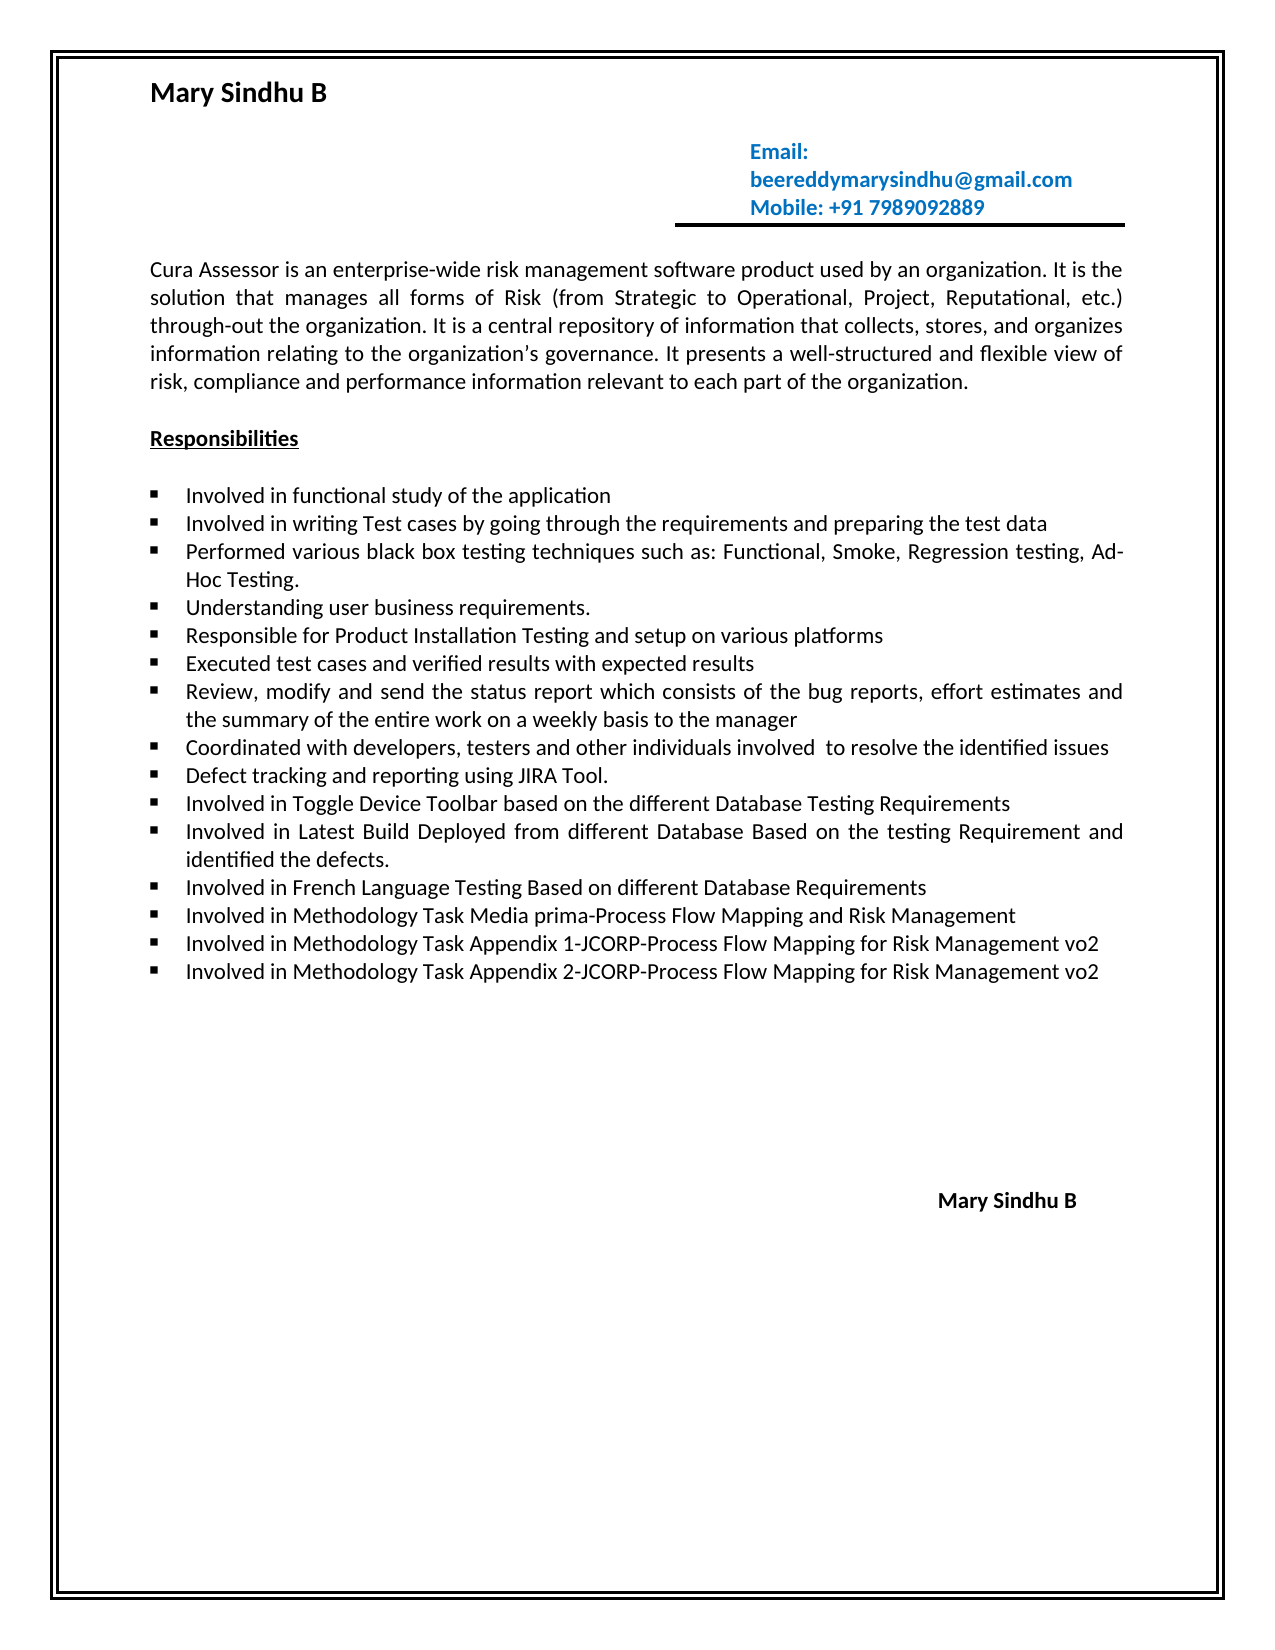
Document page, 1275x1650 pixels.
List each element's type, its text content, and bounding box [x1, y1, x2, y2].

list Understanding user business requirements. [148, 593, 1125, 621]
list Involved in Methodology Task Appendix 2-JCORP-Process Flow Mapping for Risk Management vo2 [148, 957, 1125, 986]
list Involved in Methodology Task Media prima-Process Flow Mapping and Risk Management [148, 901, 1125, 929]
text Responsibilities [150, 424, 1125, 452]
text Mary Sindhu B [150, 1186, 1125, 1214]
list Involved in Toggle Device Toolbar based on the different Database Testing Requirements [148, 789, 1125, 817]
list Involved in Latest Build Deployed from different Database Based on the testing Requirement and identified the defects. [148, 817, 1125, 873]
list Performed various black box testing techniques such as: Functional, Smoke, Regression testing, Ad-Hoc Testing. [148, 537, 1125, 593]
list Coordinated with developers, testers and other individuals involved to resolve the identified issues [148, 733, 1125, 761]
list Involved in Methodology Task Appendix 1-JCORP-Process Flow Mapping for Risk Management vo2 [148, 929, 1125, 957]
list Involved in writing Test cases by going through the requirements and preparing the test data [148, 509, 1125, 537]
list Defect tracking and reporting using JIRA Tool. [148, 761, 1125, 789]
list Executed test cases and verified results with expected results [148, 649, 1125, 677]
list Responsible for Product Installation Testing and setup on various platforms [148, 621, 1125, 649]
list Review, modify and send the status report which consists of the bug reports, effort estimates and the summary of the entire work on a weekly basis to the manager [148, 677, 1125, 733]
list Involved in French Language Testing Based on different Database Requirements [148, 873, 1125, 901]
text Cura Assessor is an enterprise-wide risk management software product used by an organization. It is the solution that manages all forms of Risk (from Strategic to Operational, Project, Reputational, etc.) through-out the organization. It is a central repository of information that collects, stores, and organizes information relating to the organization’s governance. It presents a well-structured and flexible view of risk, compliance and performance information relevant to each part of the organization. [150, 255, 1125, 395]
list Involved in functional study of the application [148, 481, 1125, 509]
